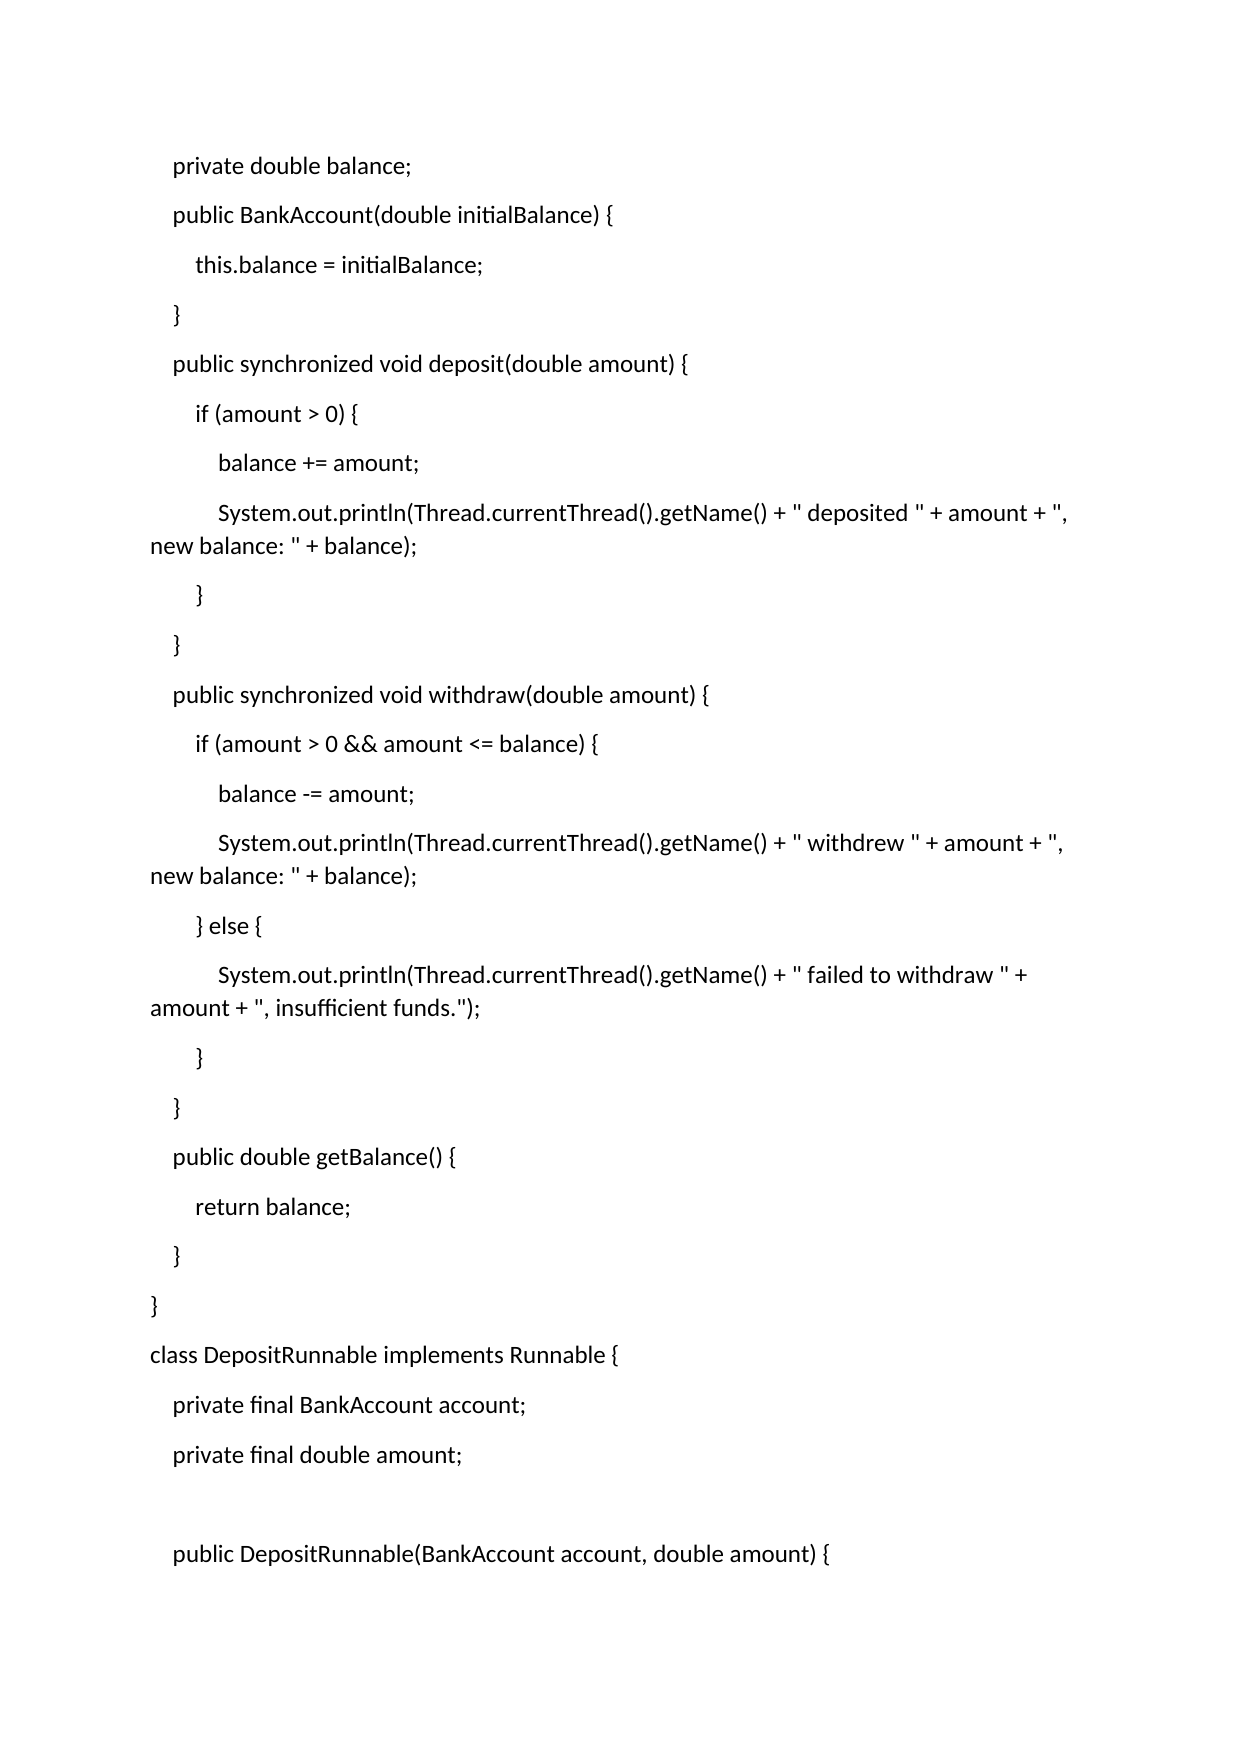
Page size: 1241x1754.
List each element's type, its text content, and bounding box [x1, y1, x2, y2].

text System.out.println(Thread.currentThread().getName() + " failed to withdraw " + amount + ", insufficient funds."); [150, 959, 1090, 1023]
text public BankAccount(double initialBalance) { [150, 199, 1090, 230]
text private final double amount; [150, 1439, 1090, 1469]
text if (amount > 0) { [150, 398, 1090, 428]
text this.balance = initialBalance; [150, 249, 1090, 280]
text } else { [150, 910, 1090, 941]
text return balance; [150, 1191, 1090, 1221]
text class DepositRunnable implements Runnable { [150, 1339, 1090, 1370]
text System.out.println(Thread.currentThread().getName() + " withdrew " + amount + ", new balance: " + balance); [150, 827, 1090, 891]
text private double balance; [150, 150, 1090, 181]
text balance += amount; [150, 447, 1090, 478]
text if (amount > 0 && amount <= balance) { [150, 728, 1090, 759]
text System.out.println(Thread.currentThread().getName() + " deposited " + amount + ", new balance: " + balance); [150, 497, 1090, 561]
text } [150, 629, 1090, 660]
text } [150, 579, 1090, 610]
text public synchronized void deposit(double amount) { [150, 348, 1090, 379]
text } [150, 1092, 1090, 1122]
text } [150, 1042, 1090, 1073]
text public double getBalance() { [150, 1141, 1090, 1172]
text } [150, 299, 1090, 329]
text } [150, 1290, 1090, 1321]
text private final BankAccount account; [150, 1389, 1090, 1420]
text public DepositRunnable(BankAccount account, double amount) { [150, 1538, 1090, 1568]
text public synchronized void withdraw(double amount) { [150, 679, 1090, 709]
text balance -= amount; [150, 778, 1090, 808]
text } [150, 1240, 1090, 1271]
